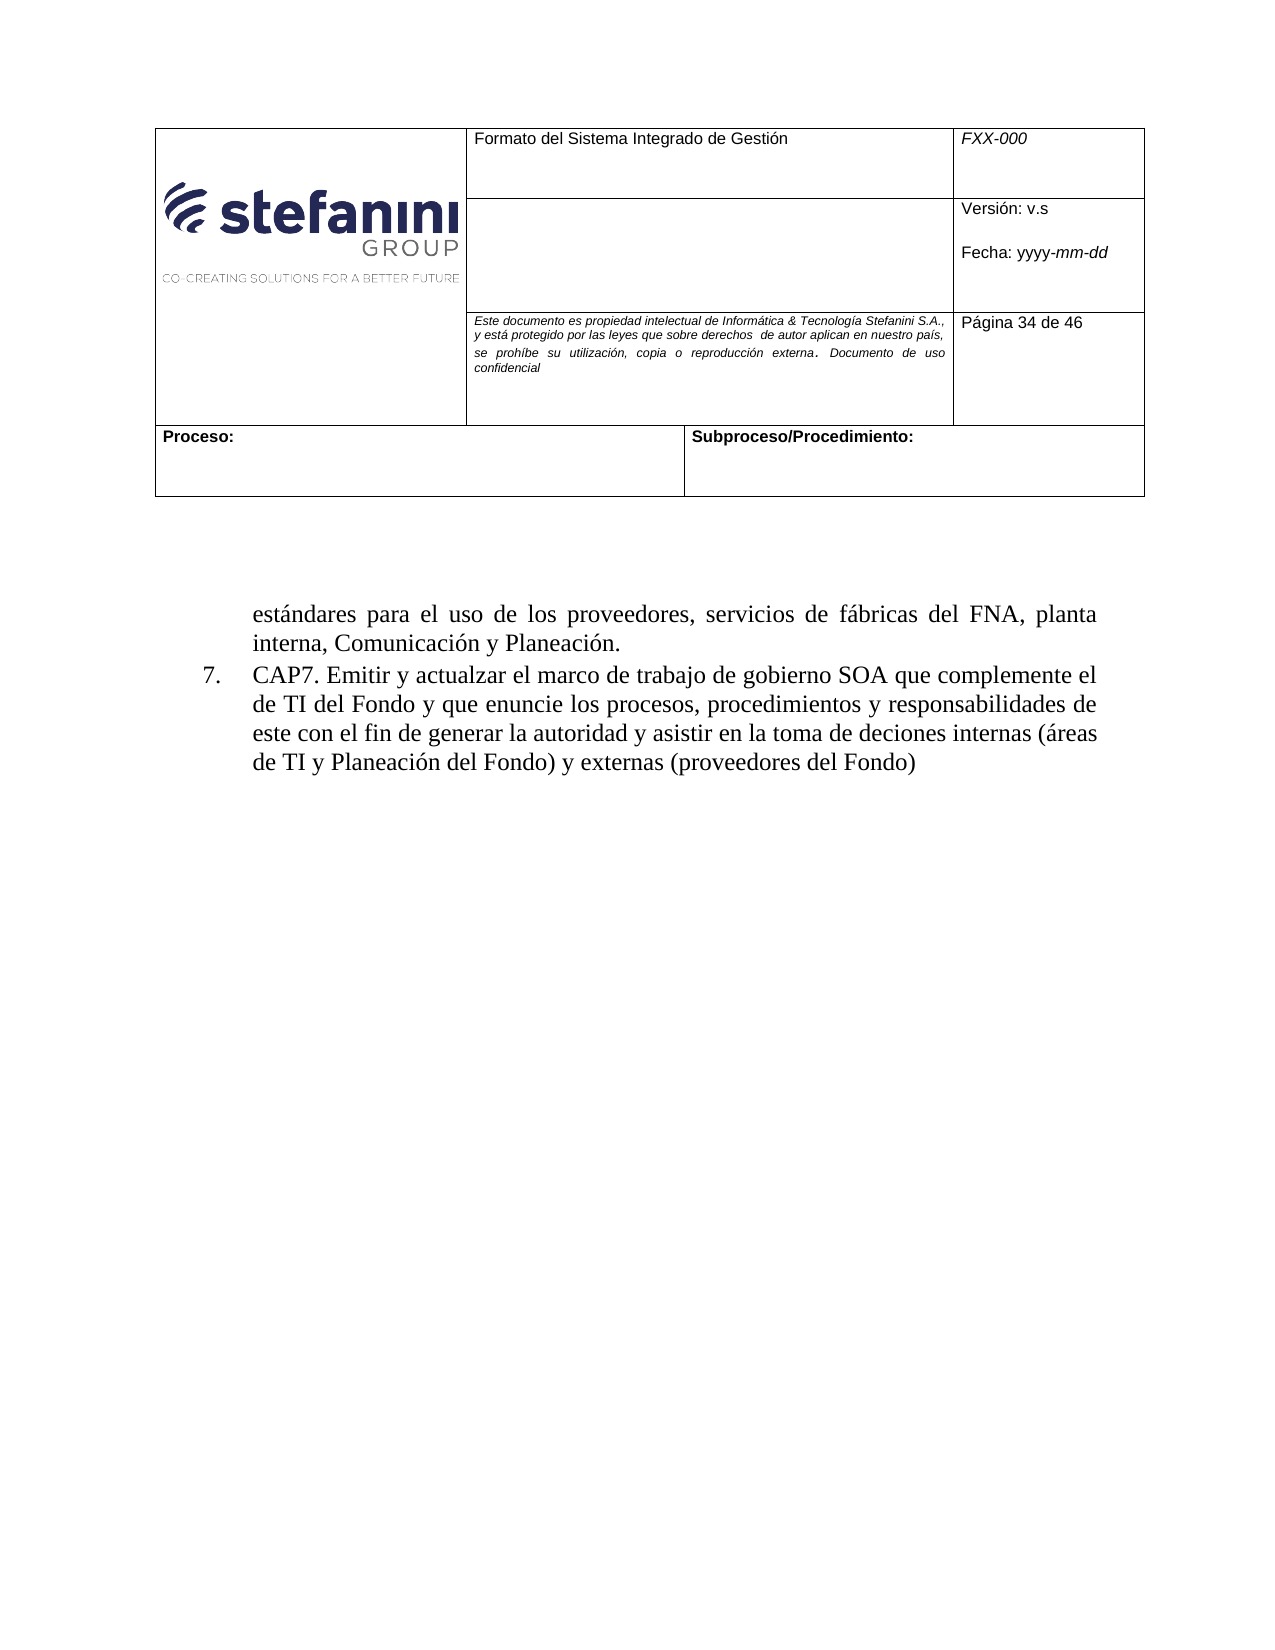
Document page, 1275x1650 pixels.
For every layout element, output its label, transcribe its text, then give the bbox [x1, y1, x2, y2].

list CAP7. Emitir y actualzar el marco de trabajo de gobierno SOA que complemente el de TI del Fondo y que enuncie los procesos, procedimientos y responsabilidades de este con el fin de generar la autoridad y asistir en la toma de deciones internas (áreas de TI y Planeación del Fondo) y externas (proveedores del Fondo) [202, 661, 1098, 776]
picture [162, 182, 460, 286]
list CAP6. Emitir y gestionar los contenidos de documentación técnica, como principios, restricciones tecnológicas, marcos de trabajo, normas, diseños, y estándares para el uso de los proveedores, servicios de fábricas del FNA, planta interna, Comunicación y Planeación. [202, 599, 1098, 657]
